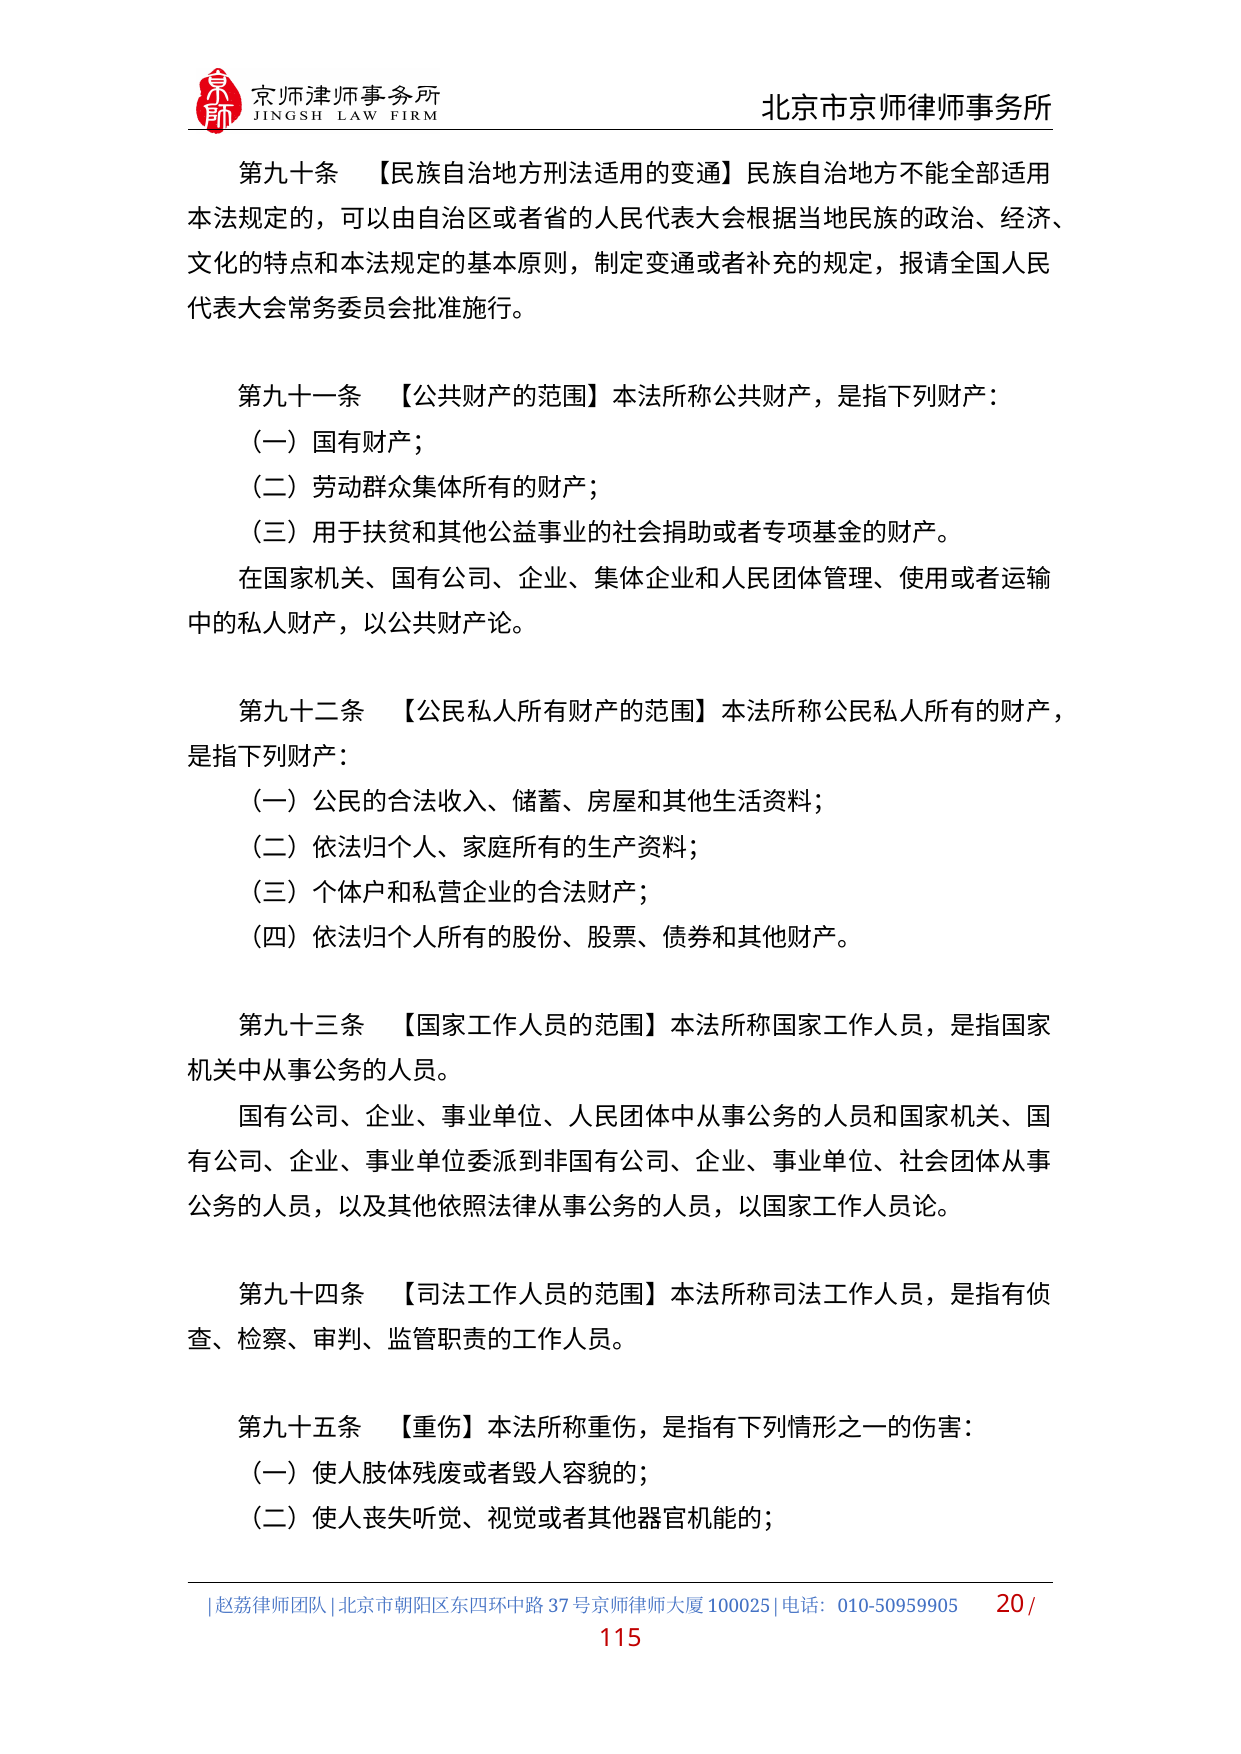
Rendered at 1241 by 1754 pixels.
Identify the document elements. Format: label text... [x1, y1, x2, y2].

text （二）劳动群众集体所有的财产； [187, 467, 1053, 504]
text 国有公司、企业、事业单位、人民团体中从事公务的人员和国家机关、国有公司、企业、事业单位委派到非国有公司、企业、事业单位、社会团体从事公务的人员，以及其他依照法律从事公务的人员，以国家工作人员论。 [187, 1096, 1053, 1223]
text 第九十条 【民族自治地方刑法适用的变通】民族自治地方不能全部适用本法规定的，可以由自治区或者省的人民代表大会根据当地民族的政治、经济、文化的特点和本法规定的基本原则，制定变通或者补充的规定，报请全国人民代表大会常务委员会批准施行。 [187, 153, 1053, 325]
text （四）依法归个人所有的股份、股票、债券和其他财产。 [187, 918, 1053, 954]
picture [196, 130, 440, 134]
text （一）使人肢体残废或者毁人容貌的； [187, 1453, 1053, 1489]
text （一）公民的合法收入、储蓄、房屋和其他生活资料； [187, 782, 1053, 818]
text （一）国有财产； [187, 422, 1053, 458]
text 第九十二条 【公民私人所有财产的范围】本法所称公民私人所有的财产，是指下列财产： [187, 691, 1053, 773]
text 第九十三条 【国家工作人员的范围】本法所称国家工作人员，是指国家机关中从事公务的人员。 [187, 1006, 1053, 1087]
text （三）用于扶贫和其他公益事业的社会捐助或者专项基金的财产。 [187, 513, 1053, 549]
text （二）使人丧失听觉、视觉或者其他器官机能的； [187, 1498, 1053, 1534]
text （三）个体户和私营企业的合法财产； [187, 872, 1053, 909]
text 在国家机关、国有公司、企业、集体企业和人民团体管理、使用或者运输中的私人财产，以公共财产论。 [187, 558, 1053, 639]
text 第九十五条 【重伤】本法所称重伤，是指有下列情形之一的伤害： [187, 1408, 1053, 1444]
picture [196, 68, 440, 129]
text （二）依法归个人、家庭所有的生产资料； [187, 827, 1053, 863]
text 第九十一条 【公共财产的范围】本法所称公共财产，是指下列财产： [187, 377, 1053, 413]
text 第九十四条 【司法工作人员的范围】本法所称司法工作人员，是指有侦查、检察、审判、监管职责的工作人员。 [187, 1274, 1053, 1356]
